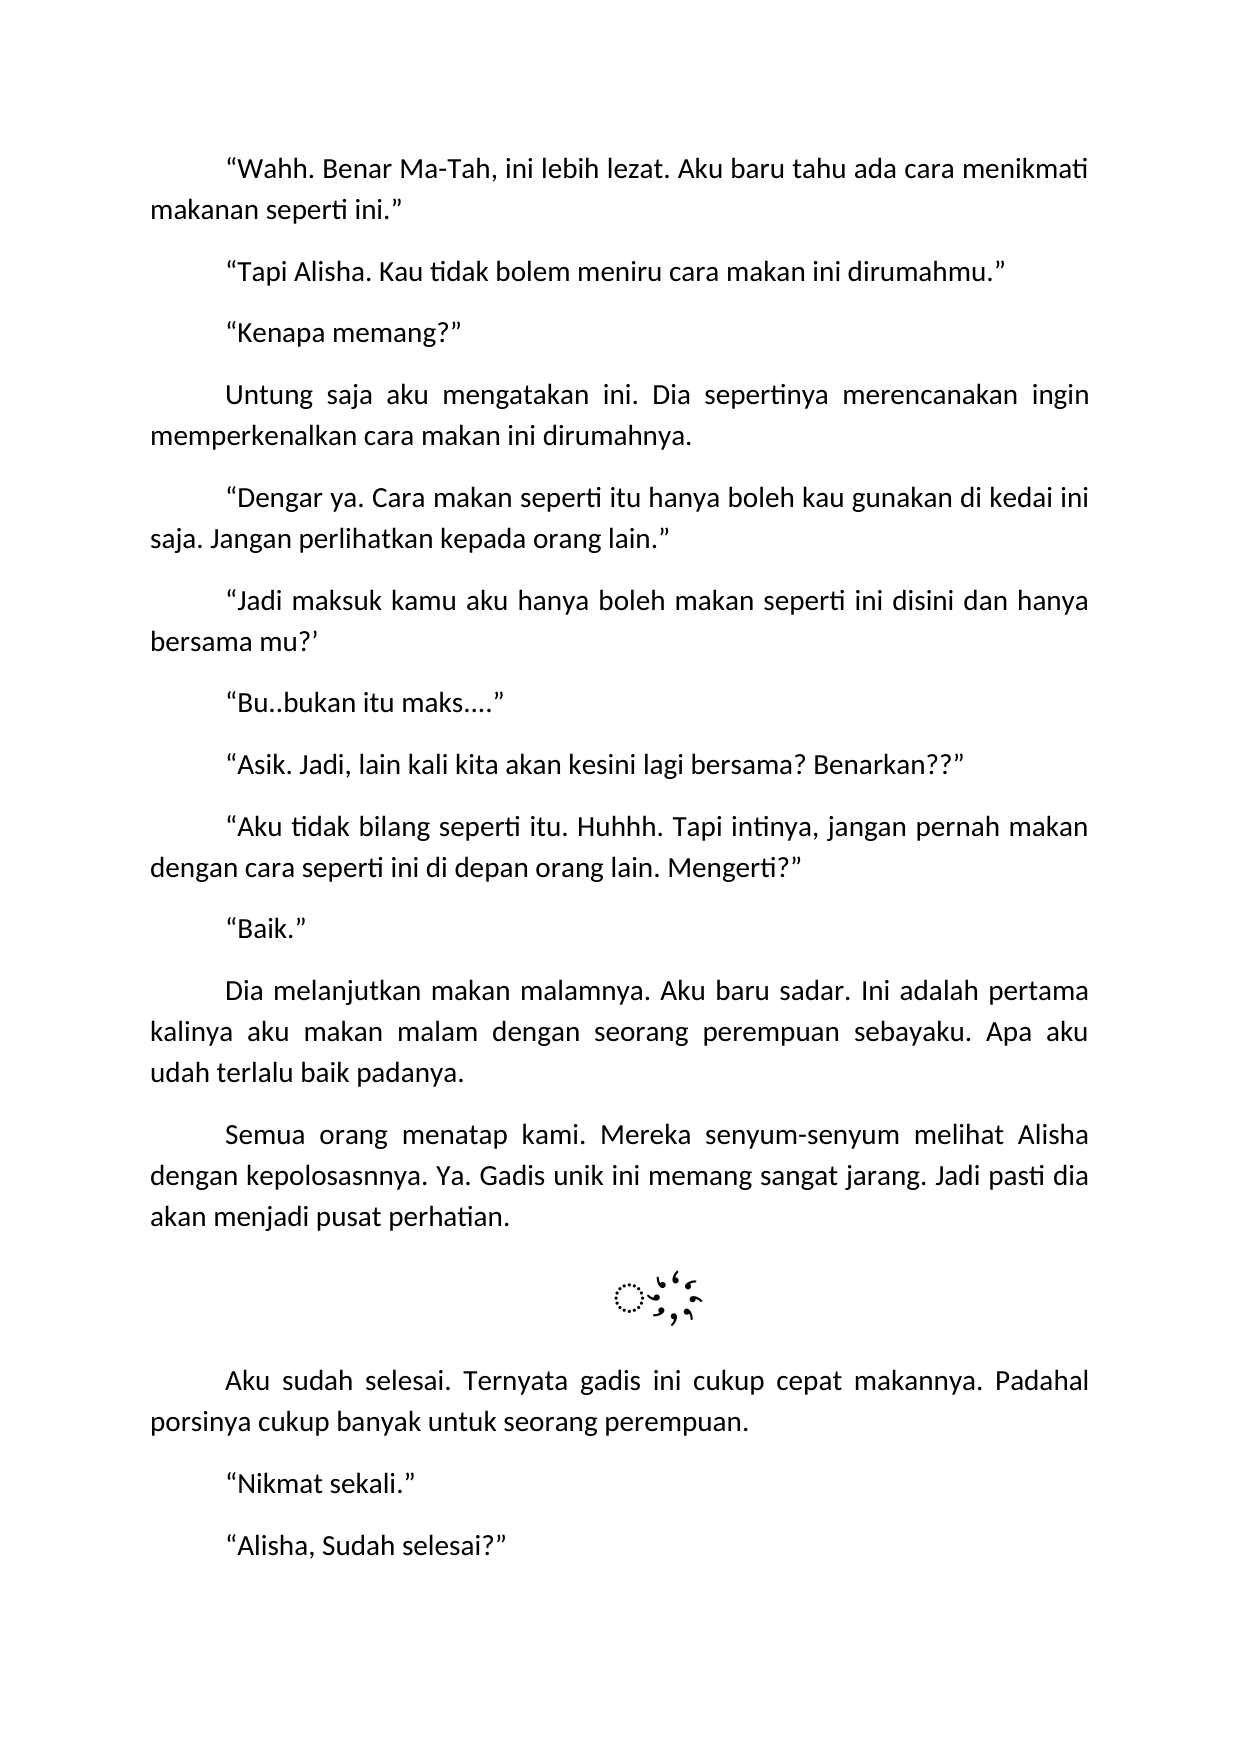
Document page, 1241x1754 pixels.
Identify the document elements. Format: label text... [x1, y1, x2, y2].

text “Wahh. Benar Ma-Tah, ini lebih lezat. Aku baru tahu ada cara menikmati makanan seperti ini.” [150, 150, 1090, 227]
text “Alisha, Sudah selesai?” [150, 1527, 1090, 1562]
text “Nikmat sekali.” [150, 1465, 1090, 1501]
text “Kenapa memang?” [150, 314, 1090, 350]
text Dia melanjutkan makan malamnya. Aku baru sadar. Ini adalah pertama kalinya aku makan malam dengan seorang perempuan sebayaku. Apa aku udah terlalu baik padanya. [150, 972, 1090, 1090]
text Aku sudah selesai. Ternyata gadis ini cukup cepat makannya. Padahal porsinya cukup banyak untuk seorang perempuan. [150, 1362, 1090, 1439]
text “Jadi maksuk kamu aku hanya boleh makan seperti ini disini dan hanya bersama mu?’ [150, 582, 1090, 658]
text Semua orang menatap kami. Mereka senyum-senyum melihat Alisha dengan kepolosasnnya. Ya. Gadis unik ini memang sangat jarang. Jadi pasti dia akan menjadi pusat perhatian. [150, 1116, 1090, 1233]
text “Dengar ya. Cara makan seperti itu hanya boleh kau gunakan di kedai ini saja. Jangan perlihatkan kepada orang lain.” [150, 479, 1090, 556]
text “Bu..bukan itu maks....” [150, 684, 1090, 720]
text “Asik. Jadi, lain kali kita akan kesini lagi bersama? Benarkan??” [150, 746, 1090, 782]
text Untung saja aku mengatakan ini. Dia sepertinya merencanakan ingin memperkenalkan cara makan ini dirumahnya. [150, 376, 1090, 453]
text “Aku tidak bilang seperti itu. Huhhh. Tapi intinya, jangan pernah makan dengan cara seperti ini di depan orang lain. Mengerti?” [150, 808, 1090, 884]
text “Tapi Alisha. Kau tidak bolem meniru cara makan ini dirumahmu.” [150, 253, 1090, 288]
text “Baik.” [150, 911, 1090, 946]
text ҉ [150, 1260, 1090, 1331]
